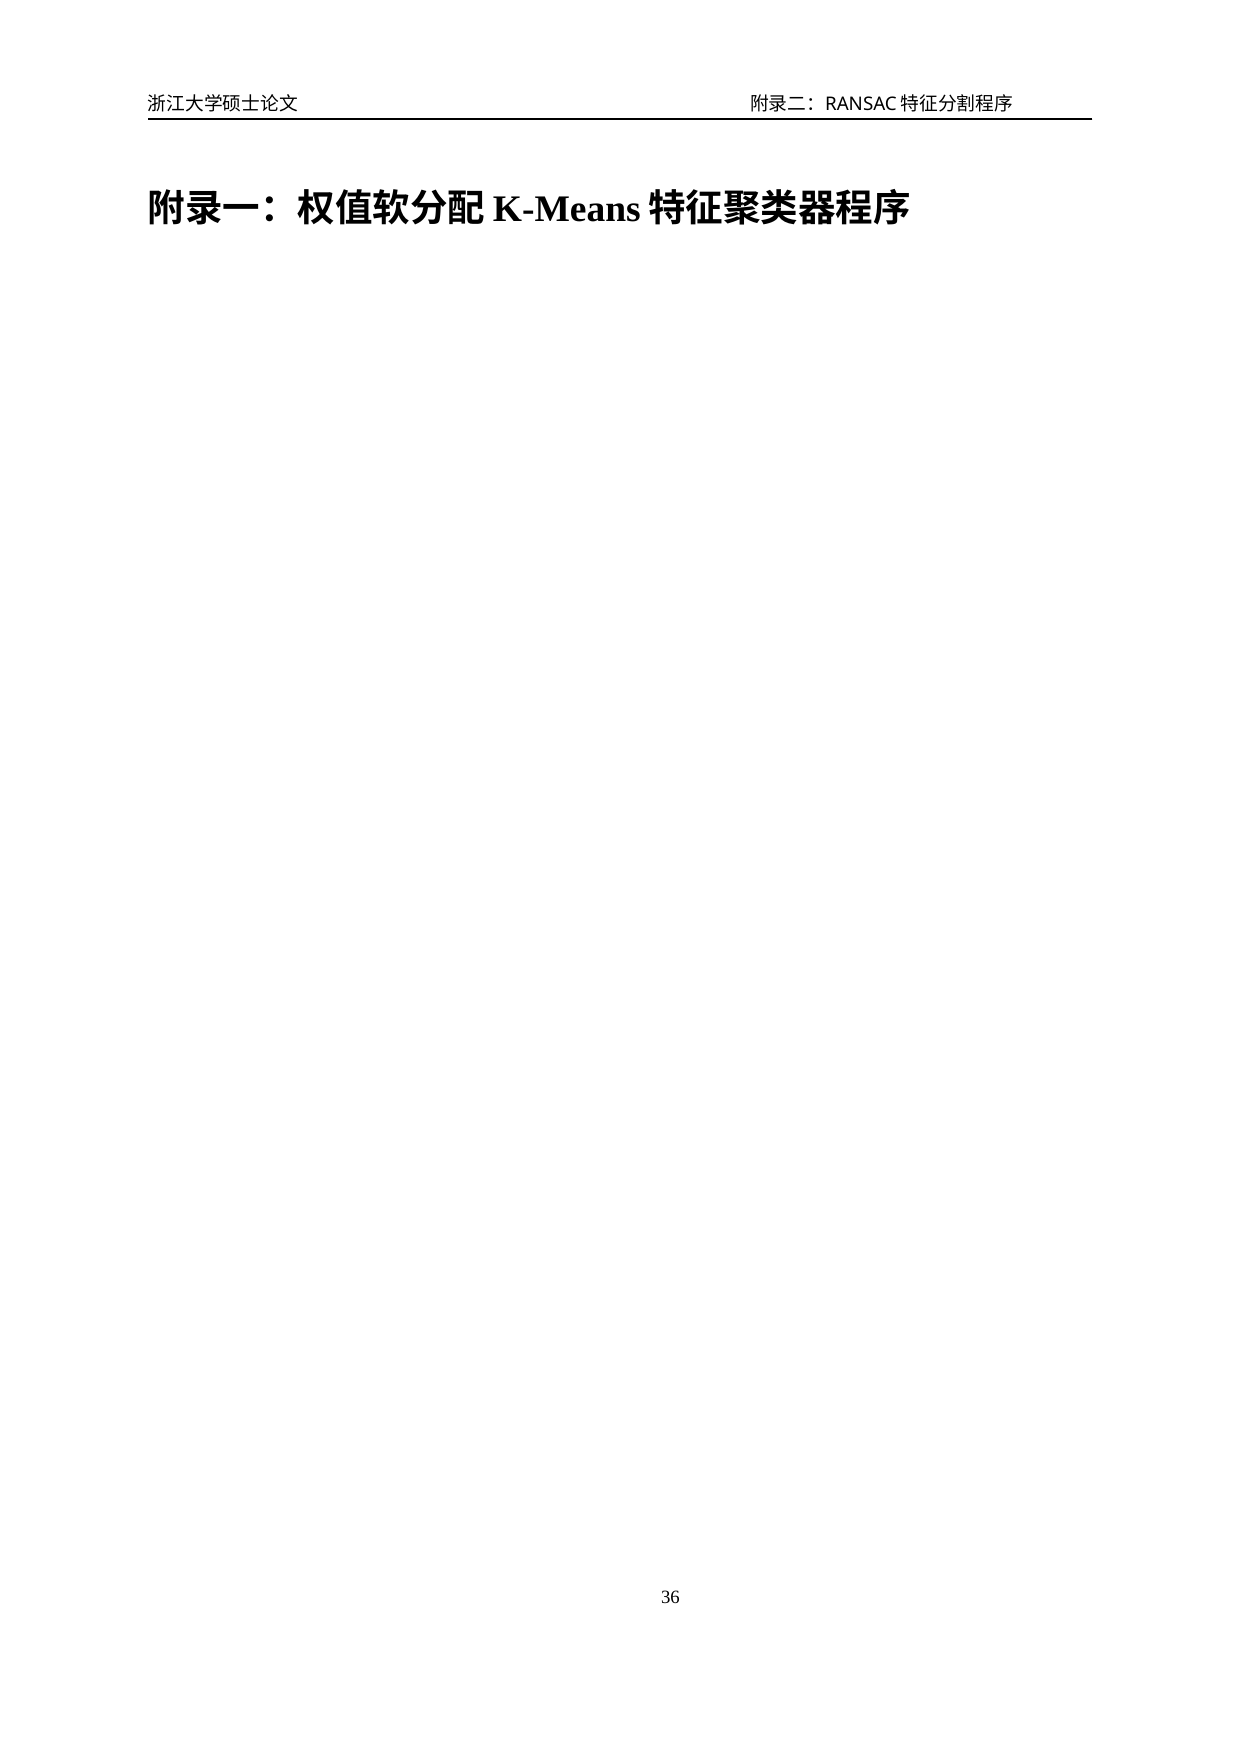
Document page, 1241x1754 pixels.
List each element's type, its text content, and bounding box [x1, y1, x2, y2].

title 附录一：权值软分配K-Means特征聚类器程序 [148, 173, 1092, 238]
